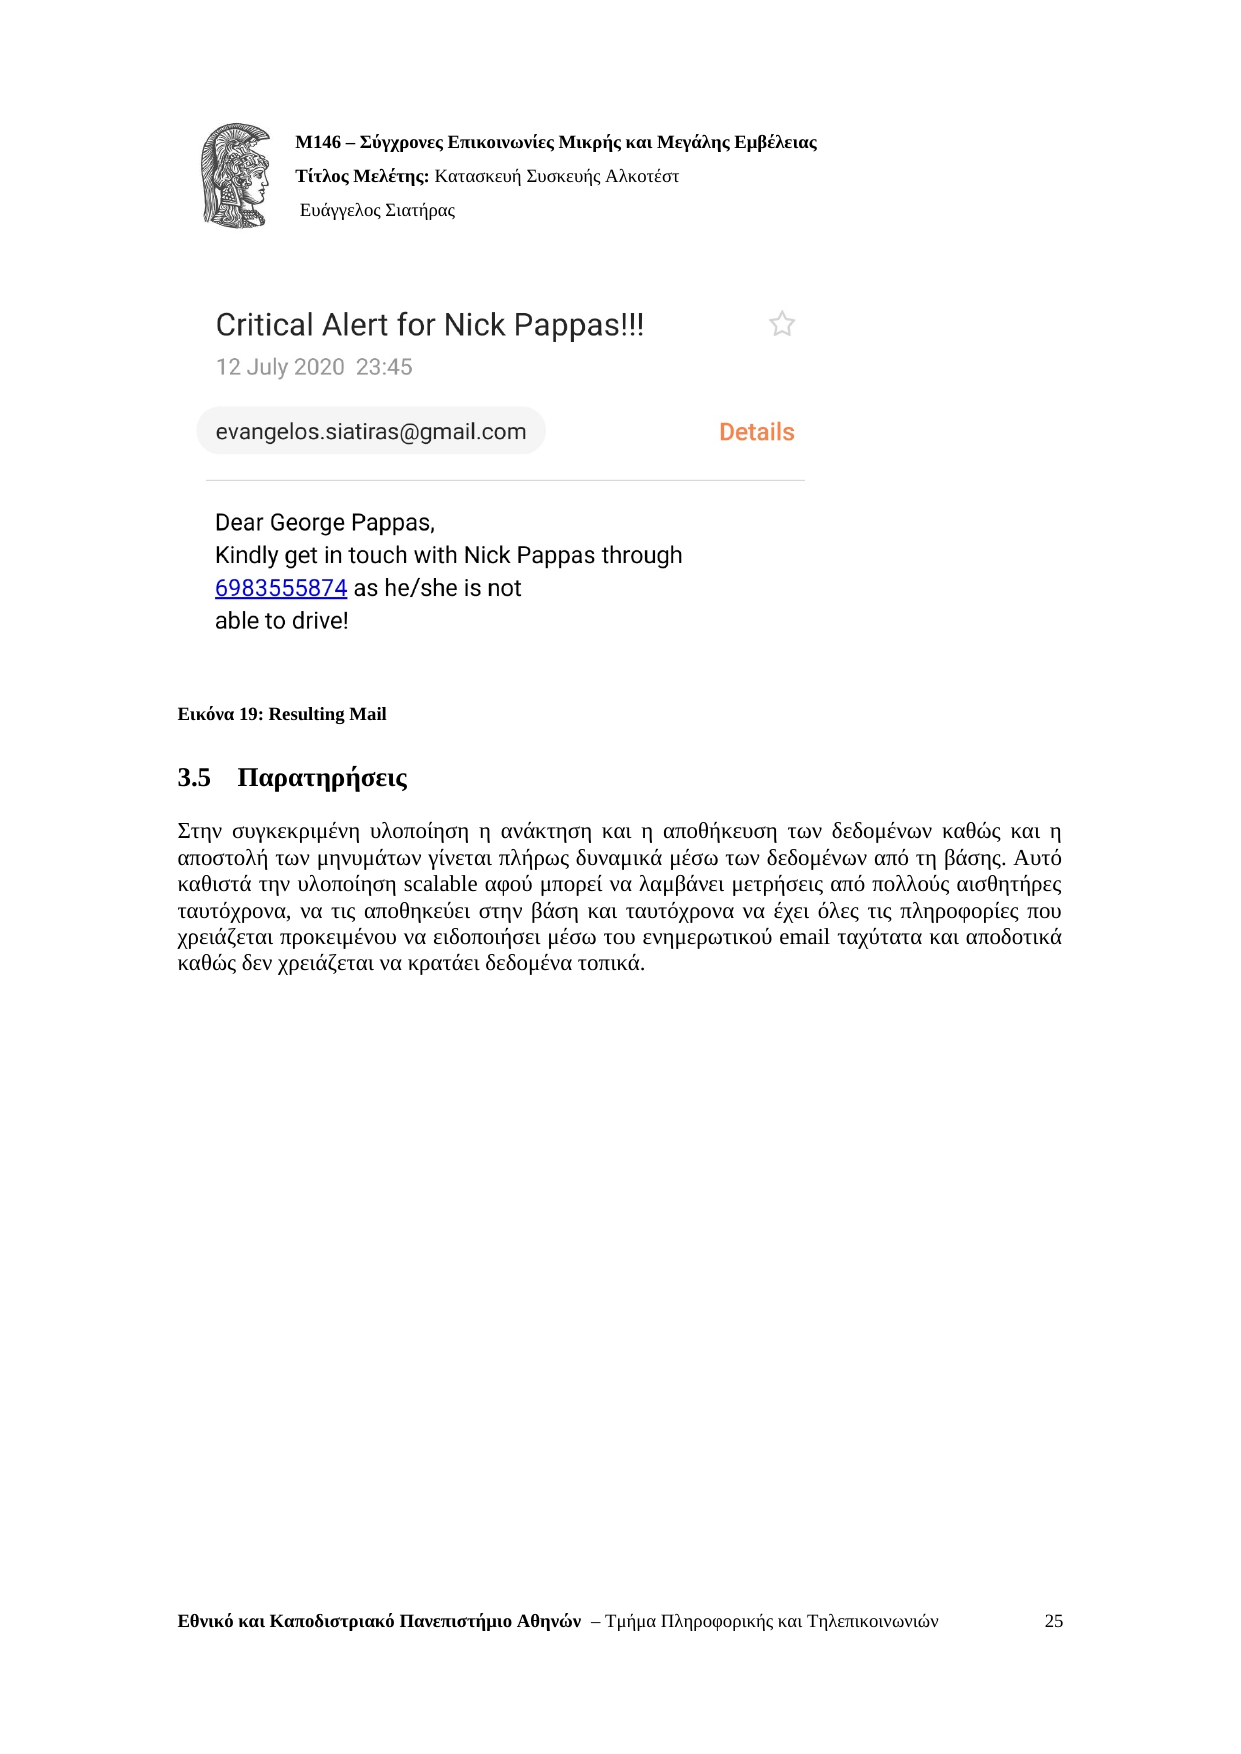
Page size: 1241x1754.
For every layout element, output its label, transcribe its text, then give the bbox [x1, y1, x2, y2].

subtitle Παρατηρήσεις [177, 761, 1063, 793]
text Εικόνα 19: Resulting Mail [177, 702, 1063, 724]
picture [177, 285, 833, 690]
text Στην συγκεκριμένη υλοποίηση η ανάκτηση και η αποθήκευση των δεδομένων καθώς και η αποστολή των μηνυμάτων γίνεται πλήρως δυναμικά μέσω των δεδομένων από τη βάσης. Αυτό καθιστά την υλοποίηση scalable αφού μπορεί να λαμβάνει μετρήσεις από πολλούς αισθητήρες ταυτόχρονα, να τις αποθηκεύει στην βάση και ταυτόχρονα να έχει όλες τις πληροφορίες που χρειάζεται προκειμένου να ειδοποιήσει μέσω του ενημερωτικού email ταχύτατα και αποδοτικά καθώς δεν χρειάζεται να κρατάει δεδομένα τοπικά. [177, 818, 1063, 976]
picture [177, 101, 296, 252]
